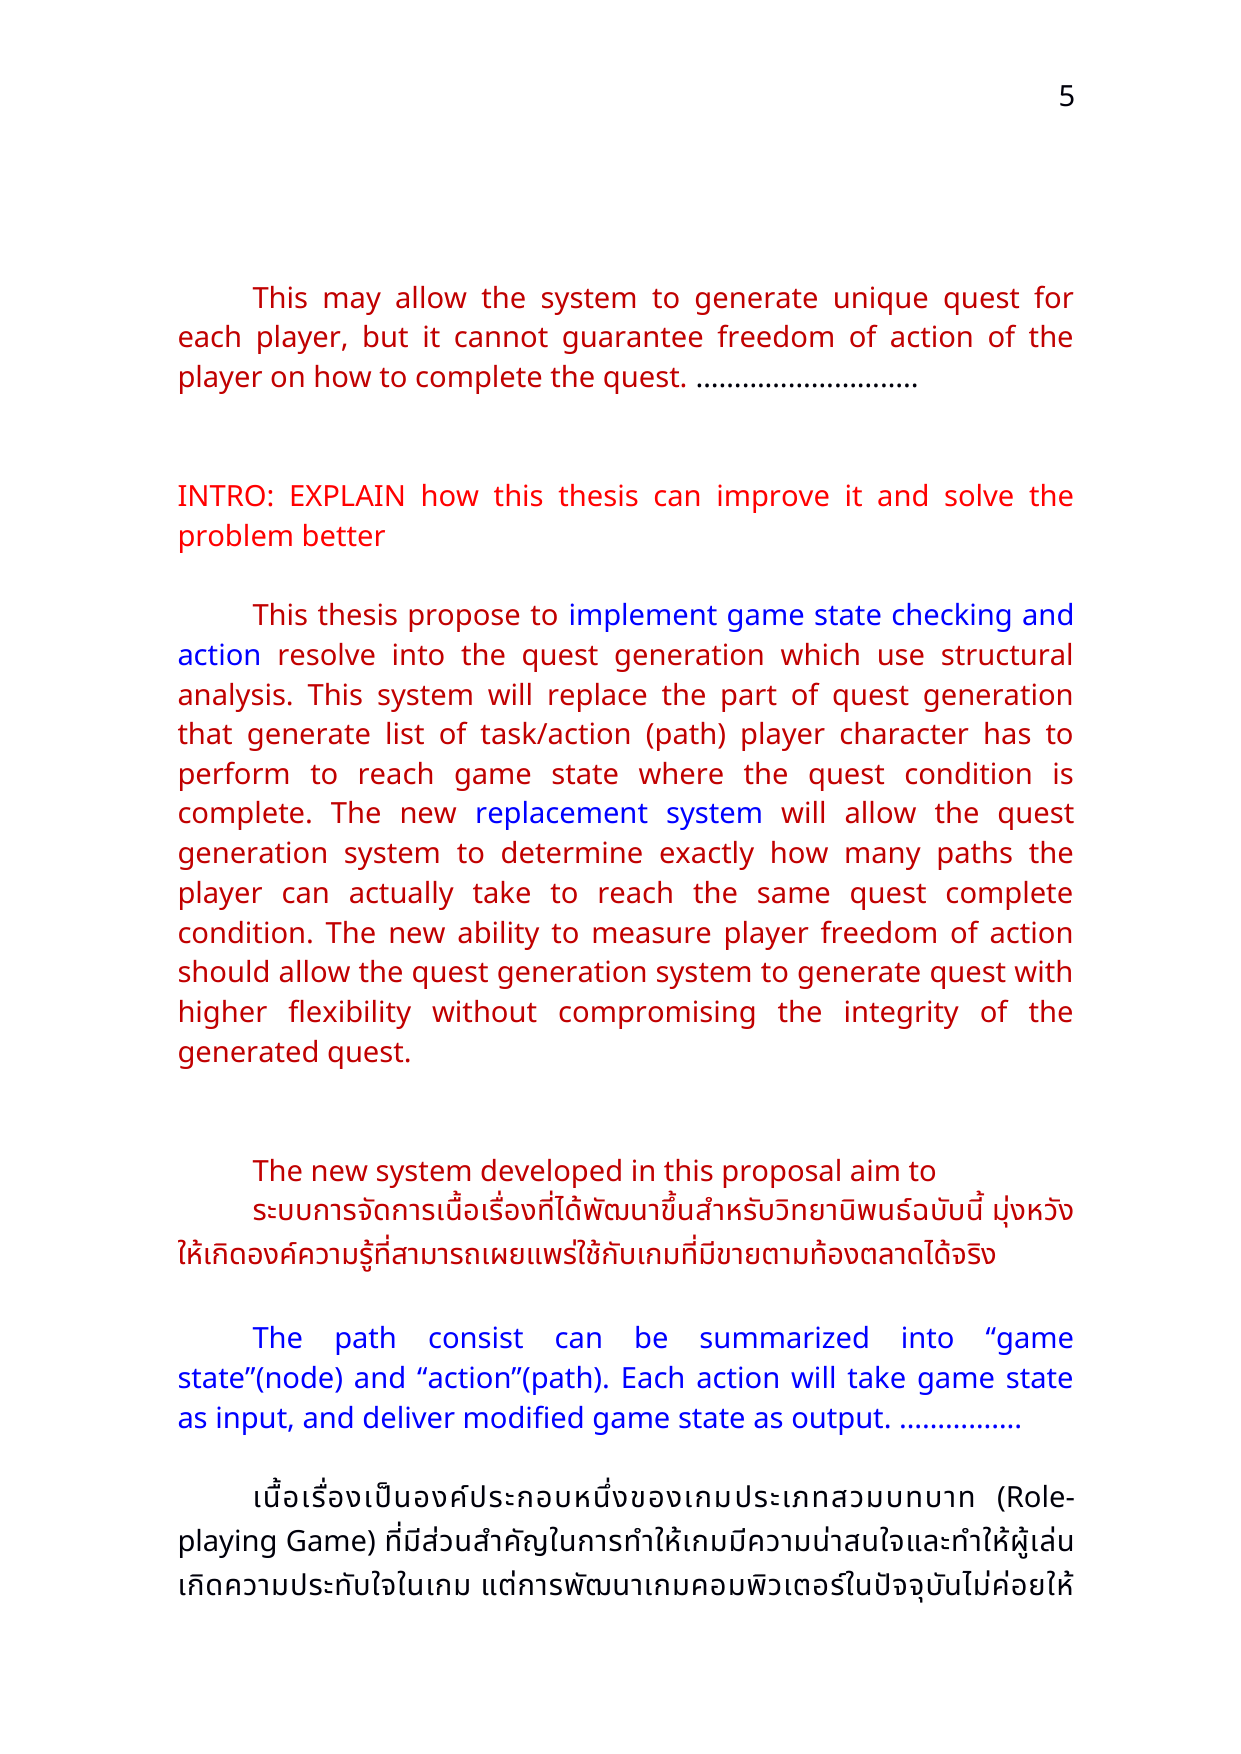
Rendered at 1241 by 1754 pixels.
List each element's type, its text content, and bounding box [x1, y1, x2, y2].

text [177, 1476, 1075, 1609]
text ระบบการจัดการเนื้อเรื่องที่ได้พัฒนาขึ้นสำหรับวิทยานิพนธ์ฉบับนี้ มุ่งหวังให้เกิดองค์ความรู้ที่สามารถเผยแพร่ใช้กับเกมที่มีขายตามท้องตลาดได้จริง [177, 1190, 1075, 1278]
text INTRO: EXPLAIN how this thesis can improve it and solve the problem better [177, 475, 1075, 555]
text The new system developed in this proposal aim to [177, 1150, 1075, 1190]
text This thesis propose to implement game state checking and action resolve into the quest generation which use structural analysis. This system will replace the part of quest generation that generate list of task/action (path) player character has to perform to reach game state where the quest condition is complete. The new replacement system will allow the quest generation system to determine exactly how many paths the player can actually take to reach the same quest complete condition. The new ability to measure player freedom of action should allow the quest generation system to generate quest with higher flexibility without compromising the integrity of the generated quest. [177, 594, 1075, 1071]
text The path consist can be summarized into “game state”(node) and “action”(path). Each action will take game state as input, and deliver modified game state as output. ……………. [177, 1317, 1075, 1437]
text This may allow the system to generate unique quest for each player, but it cannot guarantee freedom of action of the player on how to complete the quest. ……………………….. [177, 277, 1075, 396]
